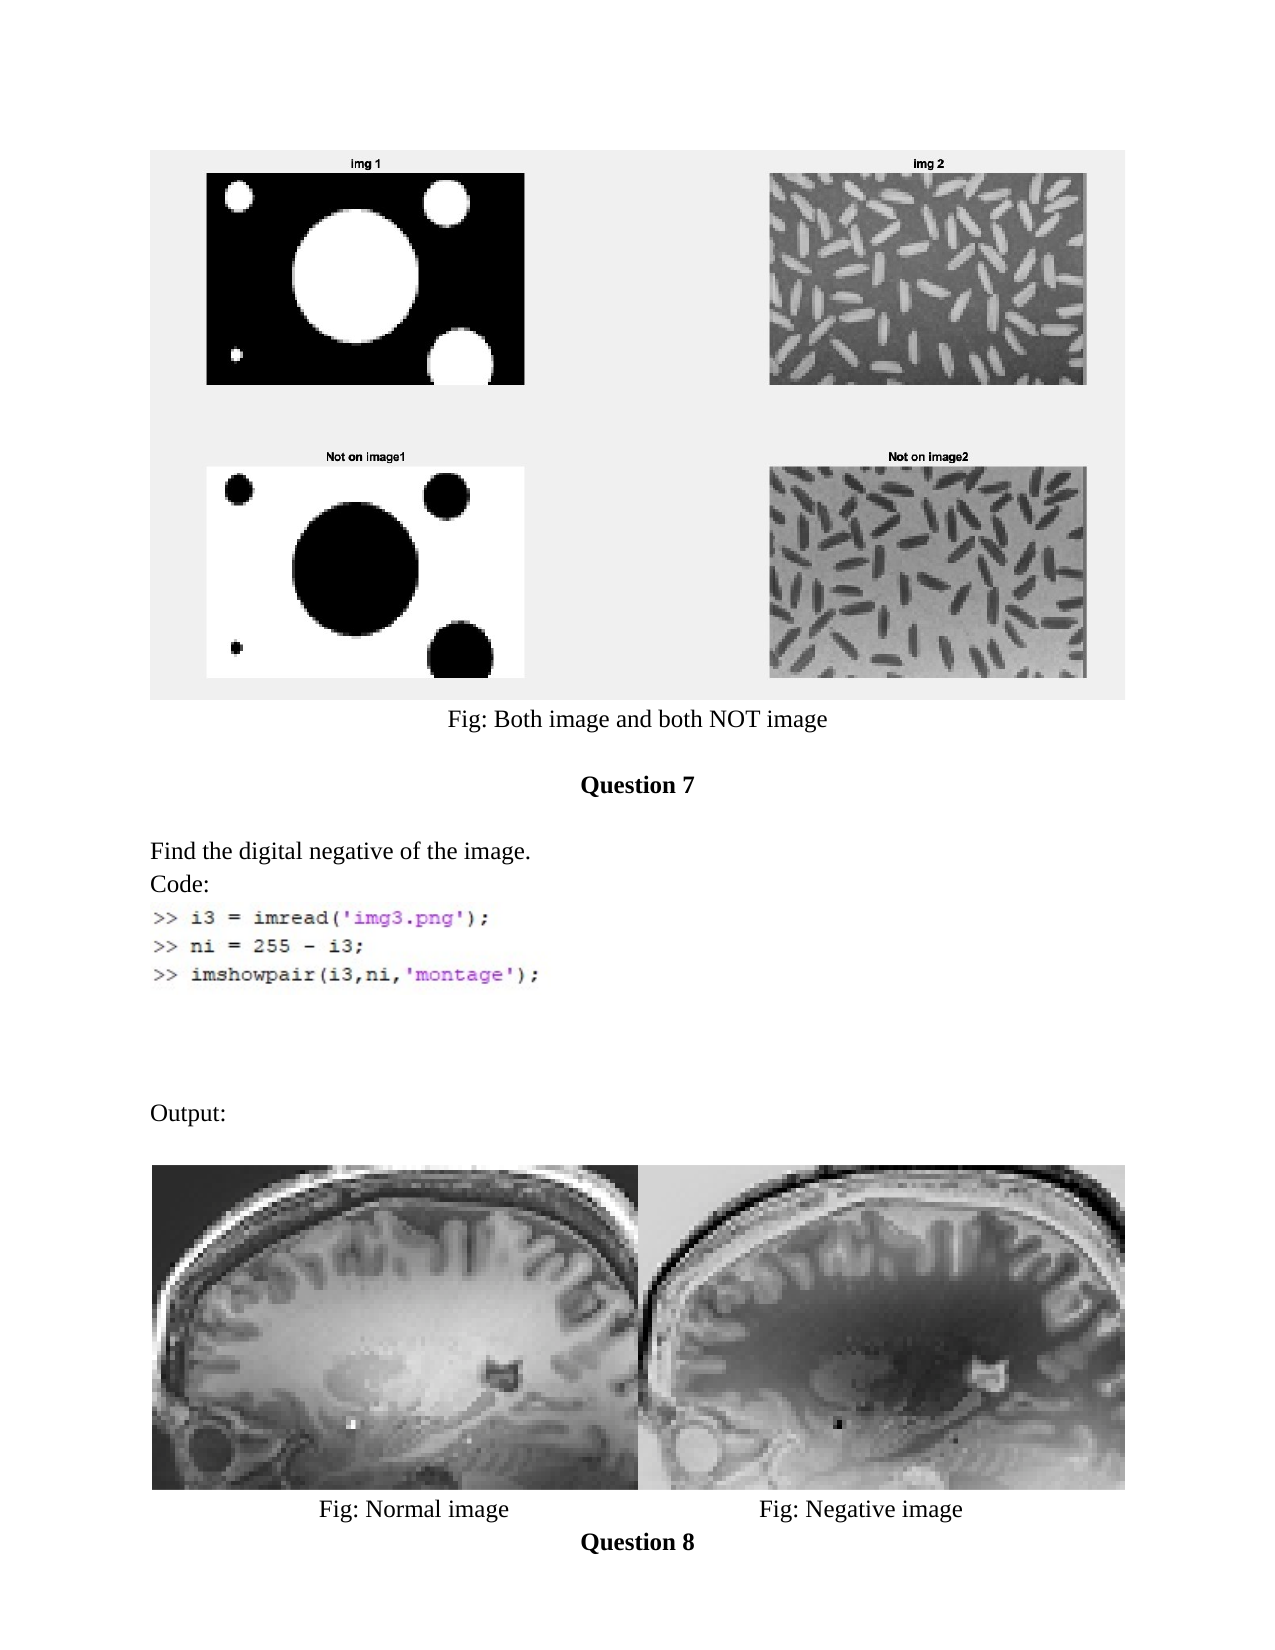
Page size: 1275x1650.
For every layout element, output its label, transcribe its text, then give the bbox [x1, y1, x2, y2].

picture [150, 150, 1125, 700]
text Fig: Both image and both NOT image [150, 704, 1125, 733]
picture [150, 902, 575, 995]
picture [150, 1163, 1125, 1491]
text Question 8 [150, 1527, 1125, 1556]
text Code: [150, 869, 1125, 898]
text Find the digital negative of the image. [150, 836, 1125, 865]
text Output: [150, 1098, 1125, 1126]
text Question 7 [150, 770, 1125, 799]
text Fig: Normal image Fig: Negative image [150, 1494, 1125, 1523]
